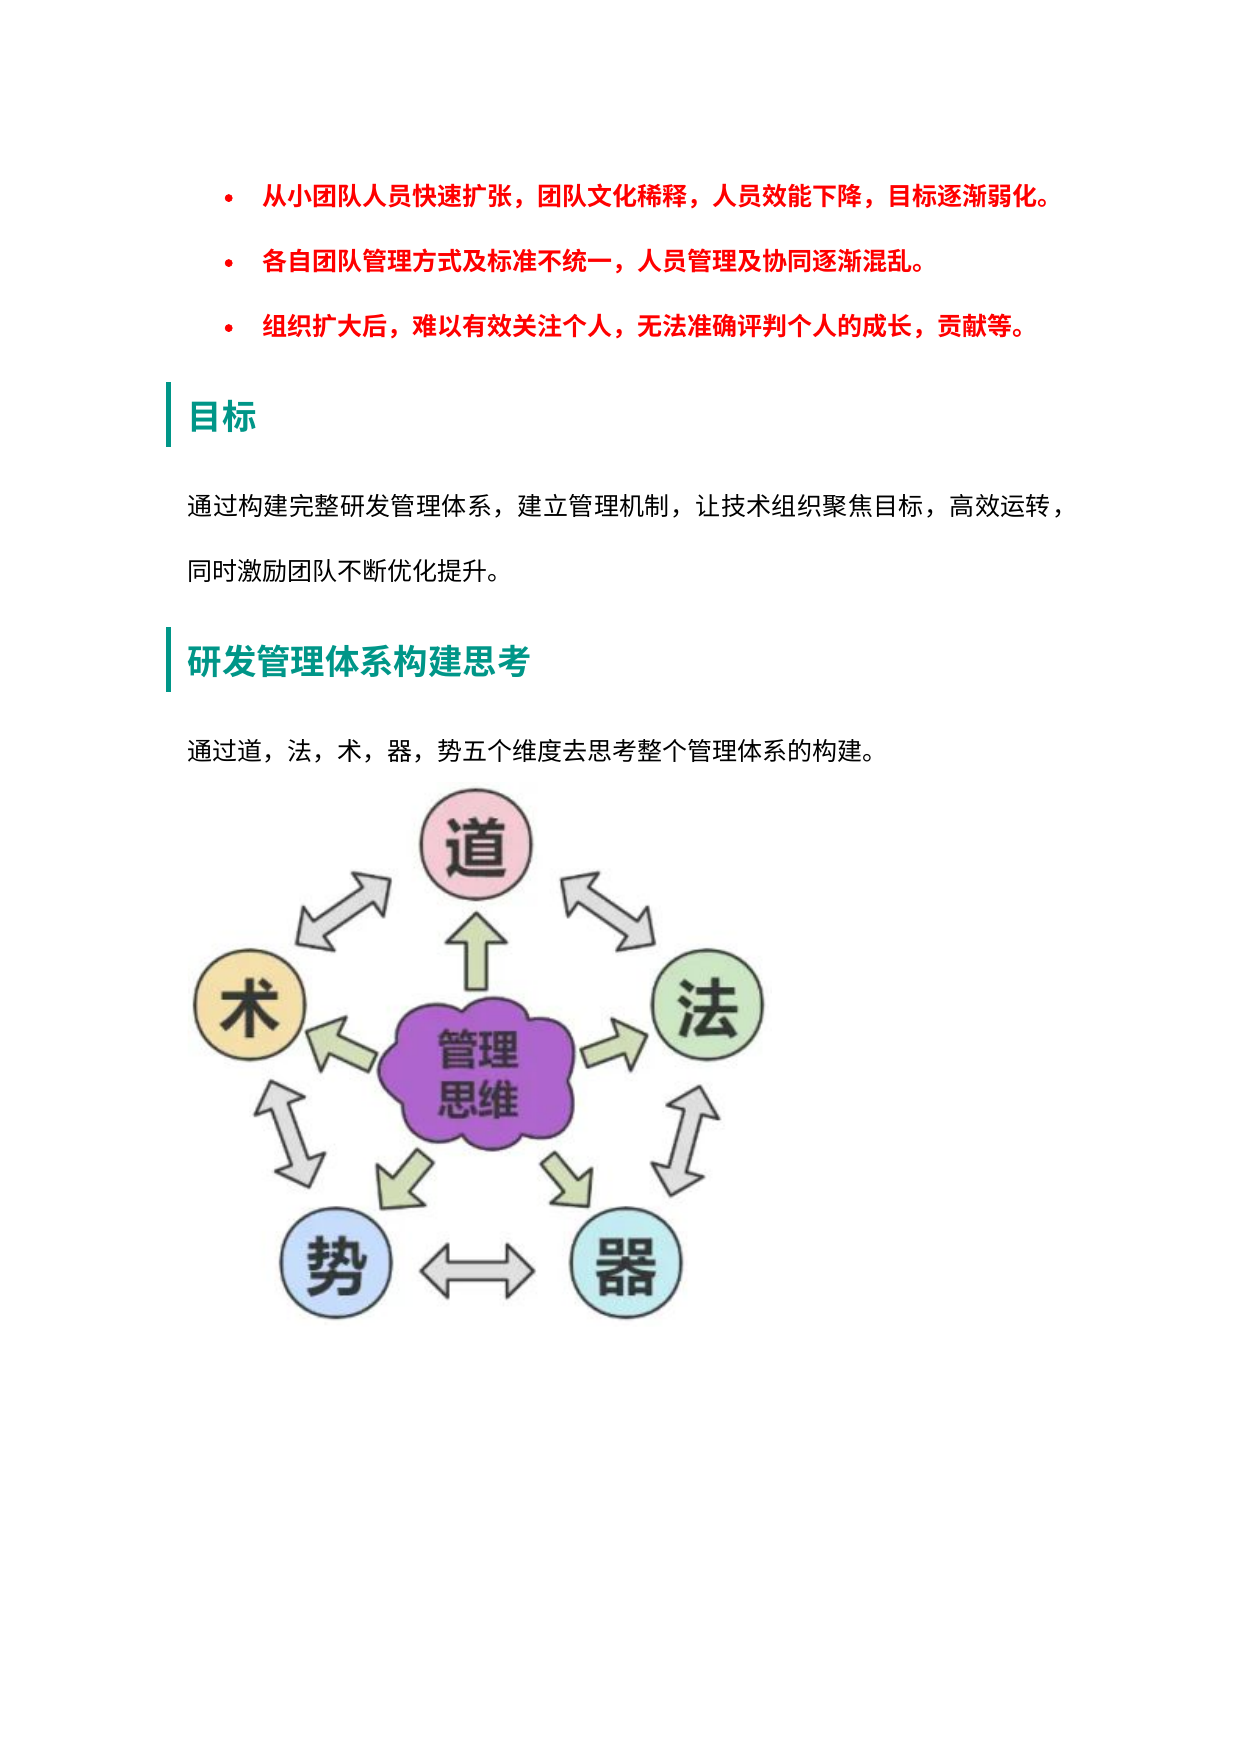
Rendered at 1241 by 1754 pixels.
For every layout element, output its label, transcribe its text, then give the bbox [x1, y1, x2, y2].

list 各自团队管理方式及标准不统一，人员管理及协同逐渐混乱。 [225, 227, 1053, 292]
list 从小团队人员快速扩张，团队文化稀释，人员效能下降，目标逐渐弱化。 [225, 162, 1053, 227]
text 研发管理体系构建思考 [171, 627, 1053, 692]
text 通过道，法，术，器，势五个维度去思考整个管理体系的构建。 [187, 717, 1053, 782]
picture [187, 782, 772, 1327]
text 目标 [171, 382, 1053, 447]
list 组织扩大后，难以有效关注个人，无法准确评判个人的成长，贡献等。 [225, 292, 1053, 357]
text 通过构建完整研发管理体系，建立管理机制，让技术组织聚焦目标，高效运转，同时激励团队不断优化提升。 [187, 472, 1053, 602]
